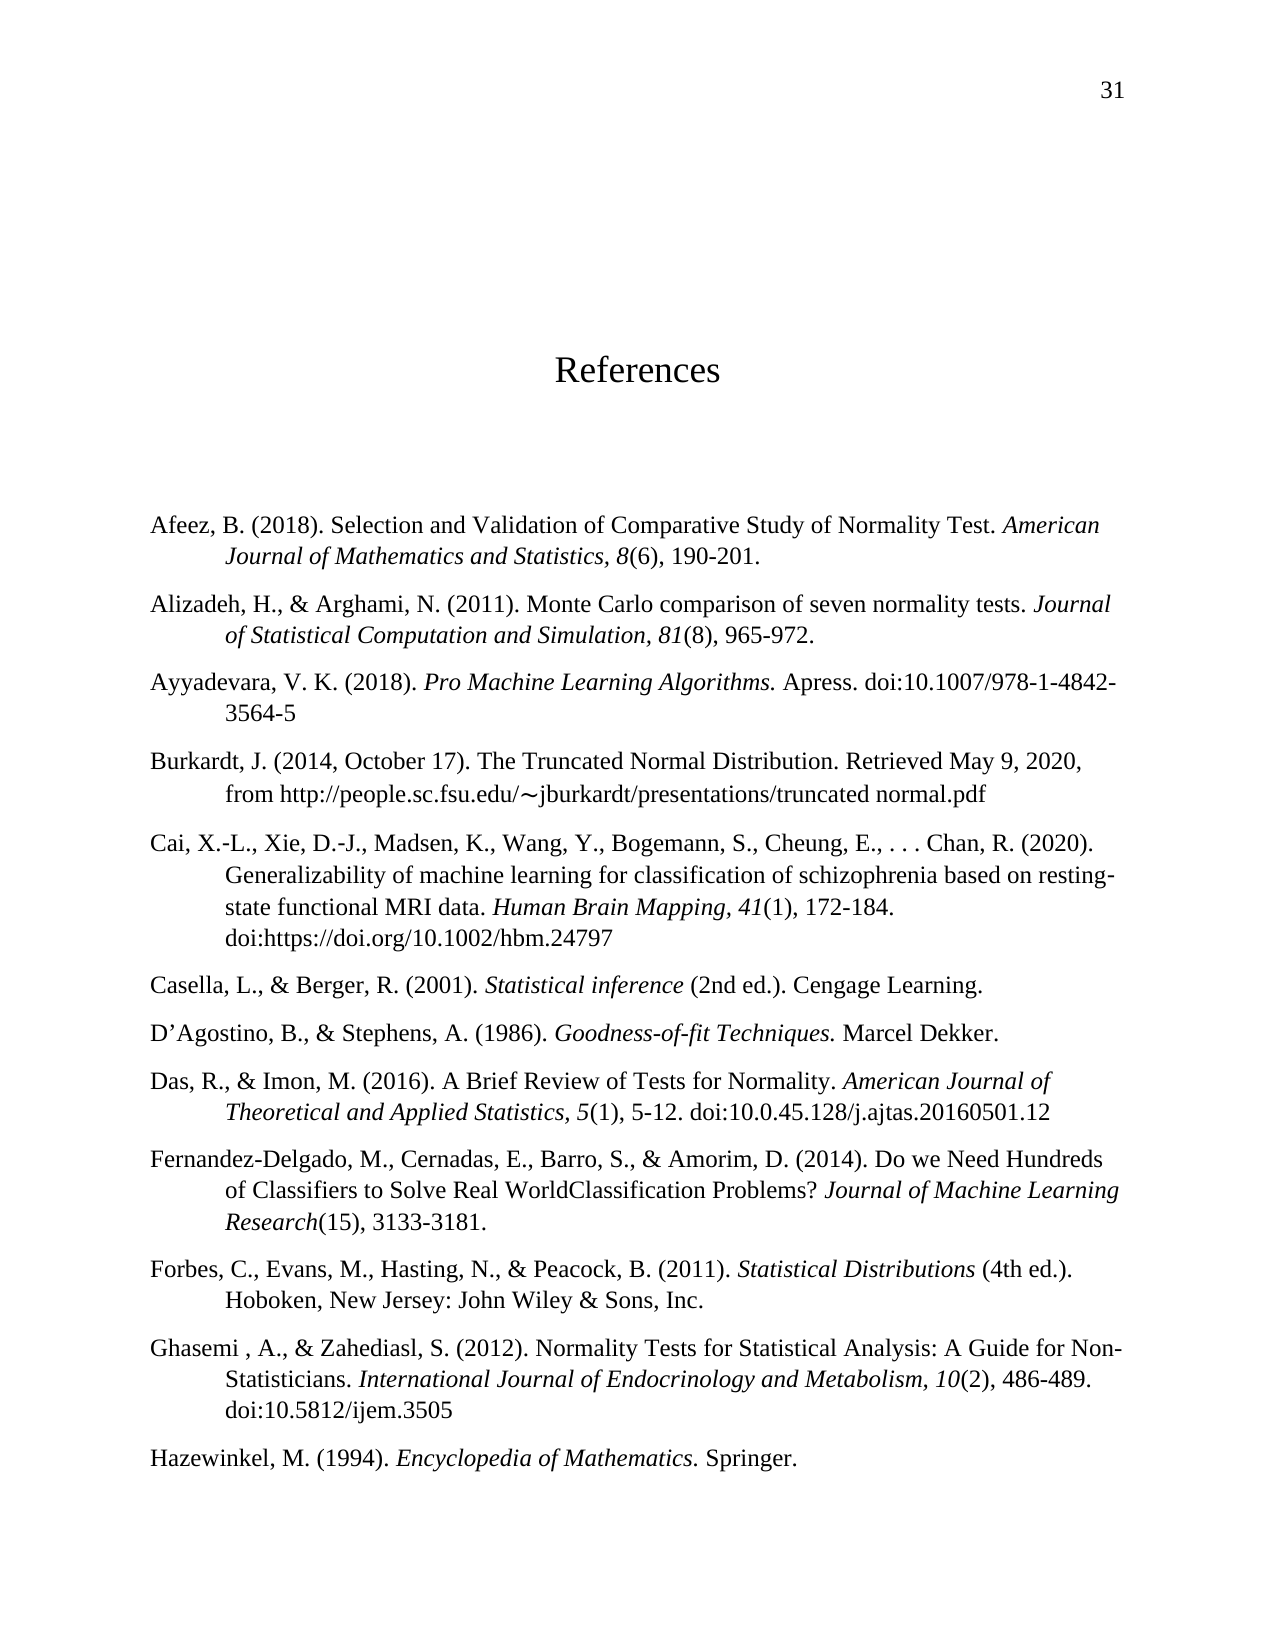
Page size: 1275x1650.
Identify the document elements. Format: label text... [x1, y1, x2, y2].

text References [150, 347, 1125, 391]
